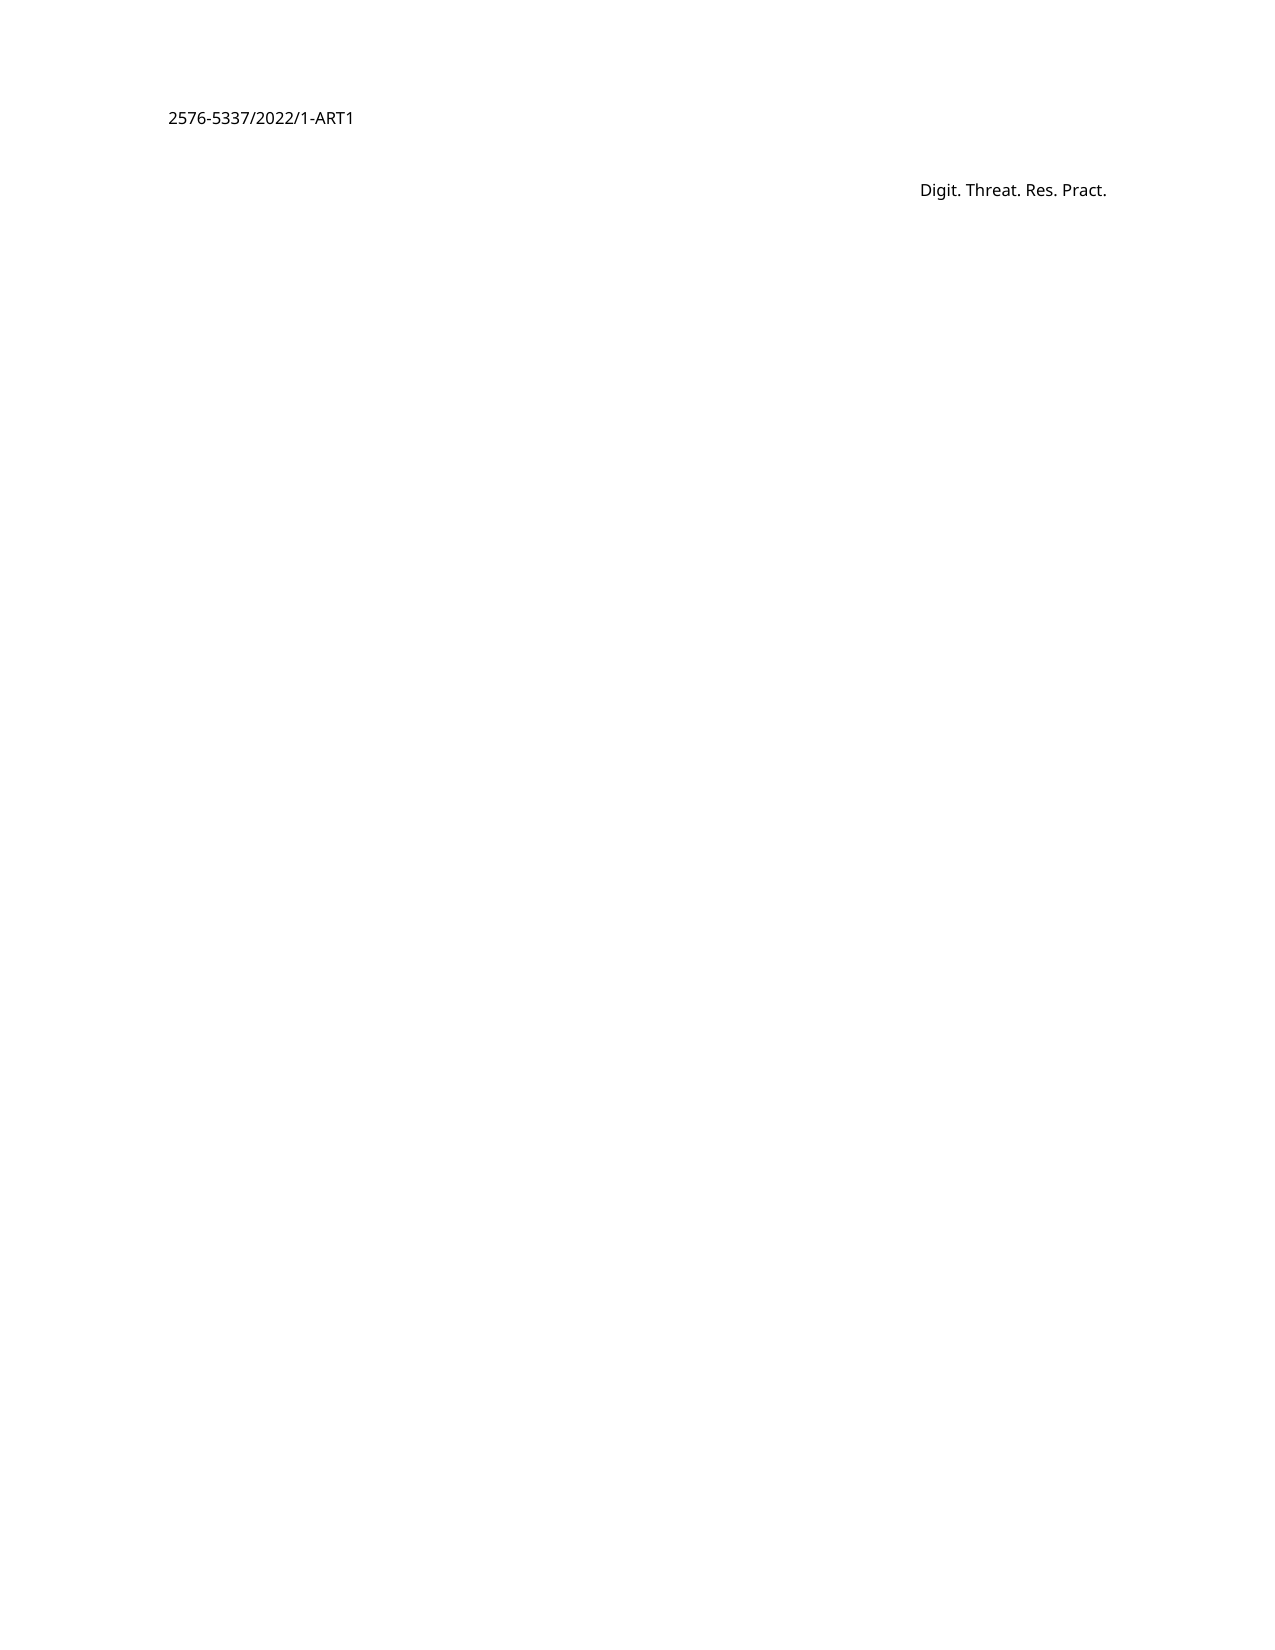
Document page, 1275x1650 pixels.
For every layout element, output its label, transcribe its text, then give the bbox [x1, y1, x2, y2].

text Digit. Threat. Res. Pract. [150, 183, 1107, 200]
text 2576-5337/2022/1-ART1 [168, 108, 390, 149]
